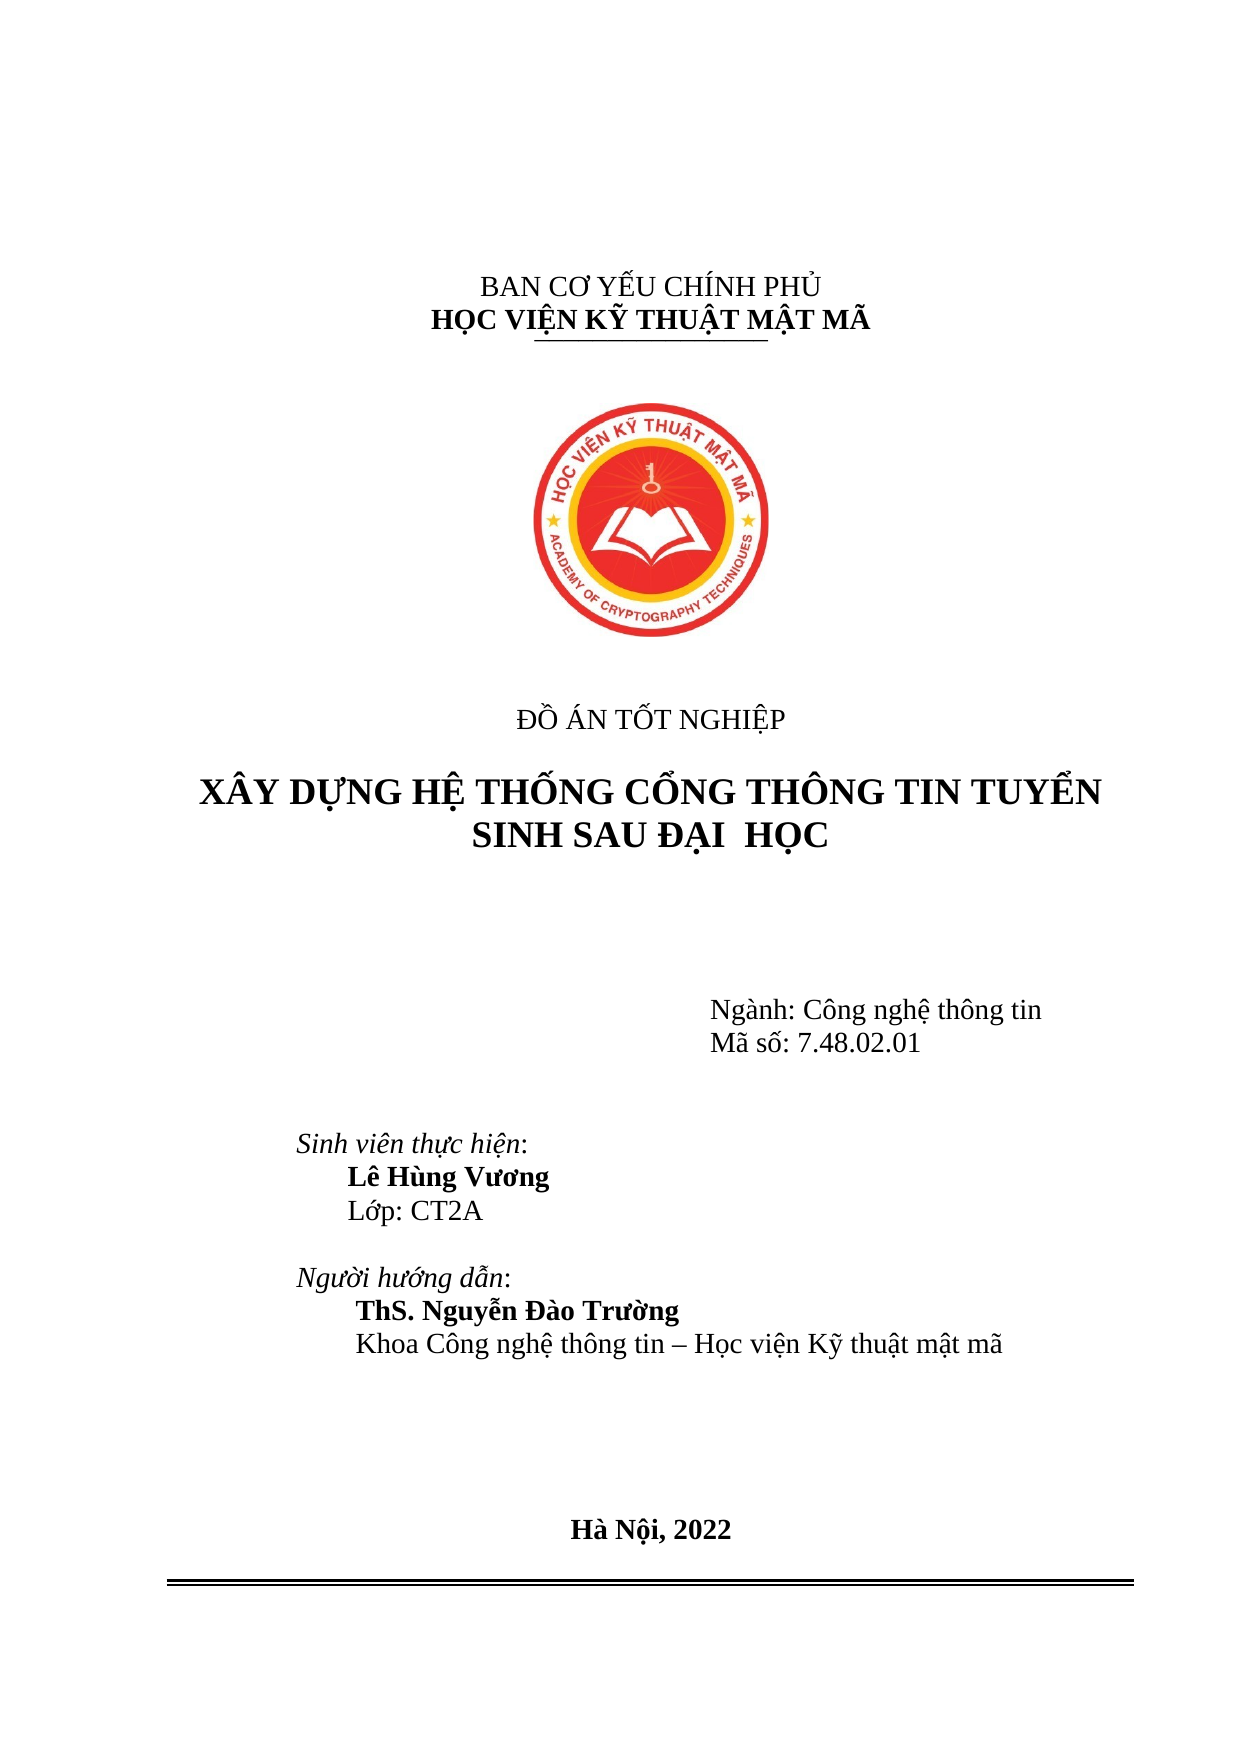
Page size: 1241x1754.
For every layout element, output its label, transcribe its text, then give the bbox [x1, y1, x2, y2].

text BAN CƠ YẾU CHÍNH PHỦ [165, 269, 1137, 303]
text Ngành: Công nghệ thông tin Mã số: 7.48.02.01 [710, 992, 1044, 1059]
text Sinh viên thực hiện: Lê Hùng Vương Lớp: CT2A [296, 1126, 558, 1226]
text Người hướng dẫn: [296, 1260, 1215, 1294]
picture [533, 403, 769, 637]
subtitle Hà Nội, 2022 [165, 1512, 1137, 1546]
subtitle HỌC VIỆN KỸ THUẬT MẬT MÃ [165, 303, 1137, 336]
subtitle XÂY DỰNG HỆ THỐNG CỔNG THÔNG TIN TUYỂN SINH SAU ĐẠI HỌC [164, 770, 1137, 856]
subtitle ThS. Nguyễn Đào Trường [355, 1294, 1215, 1327]
text ¯¯¯¯¯¯¯¯¯¯¯¯¯¯¯¯ [165, 336, 1137, 369]
text ĐỒ ÁN TỐT NGHIỆP [165, 702, 1137, 736]
text Khoa Công nghệ thông tin – Học viện Kỹ thuật mật mã [355, 1327, 1215, 1360]
